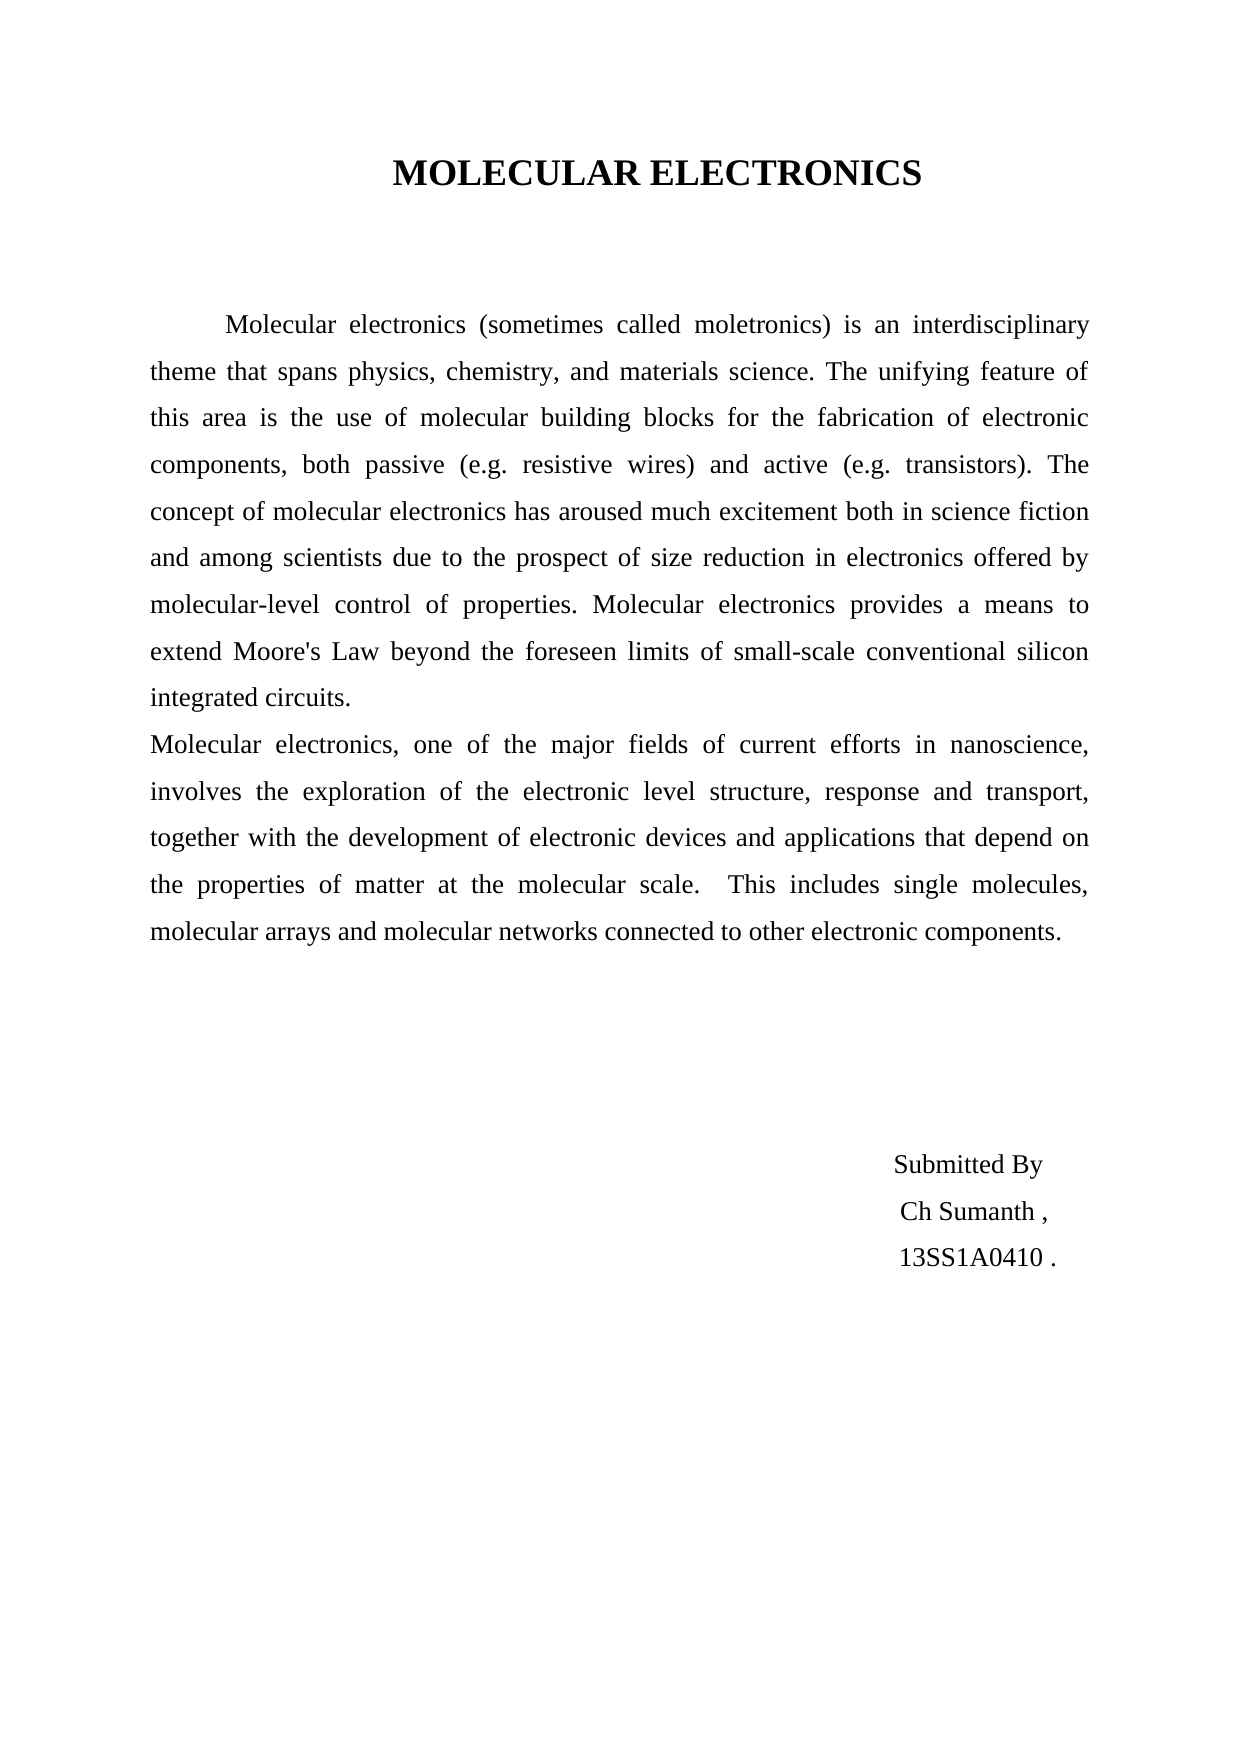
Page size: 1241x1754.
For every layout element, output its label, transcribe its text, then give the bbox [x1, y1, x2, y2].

text Submitted By [150, 1148, 1090, 1179]
text Ch Sumanth , [150, 1195, 1090, 1226]
text 13SS1A0410 . [150, 1241, 1090, 1272]
text Molecular electronics (sometimes called moletronics) is an interdisciplinary theme that spans physics, chemistry, and materials science. The unifying feature of this area is the use of molecular building blocks for the fabrication of electronic components, both passive (e.g. resistive wires) and active (e.g. transistors). The concept of molecular electronics has aroused much excitement both in science fiction and among scientists due to the prospect of size reduction in electronics offered by molecular-level control of properties. Molecular electronics provides a means to extend Moore's Law beyond the foreseen limits of small-scale conventional silicon integrated circuits. [150, 308, 1090, 712]
text Molecular electronics, one of the major fields of current efforts in nanoscience, involves the exploration of the electronic level structure, response and transport, together with the development of electronic devices and applications that depend on the properties of matter at the molecular scale. This includes single molecules, molecular arrays and molecular networks connected to other electronic components. [150, 728, 1090, 946]
text MOLECULAR ELECTRONICS [150, 150, 1090, 193]
